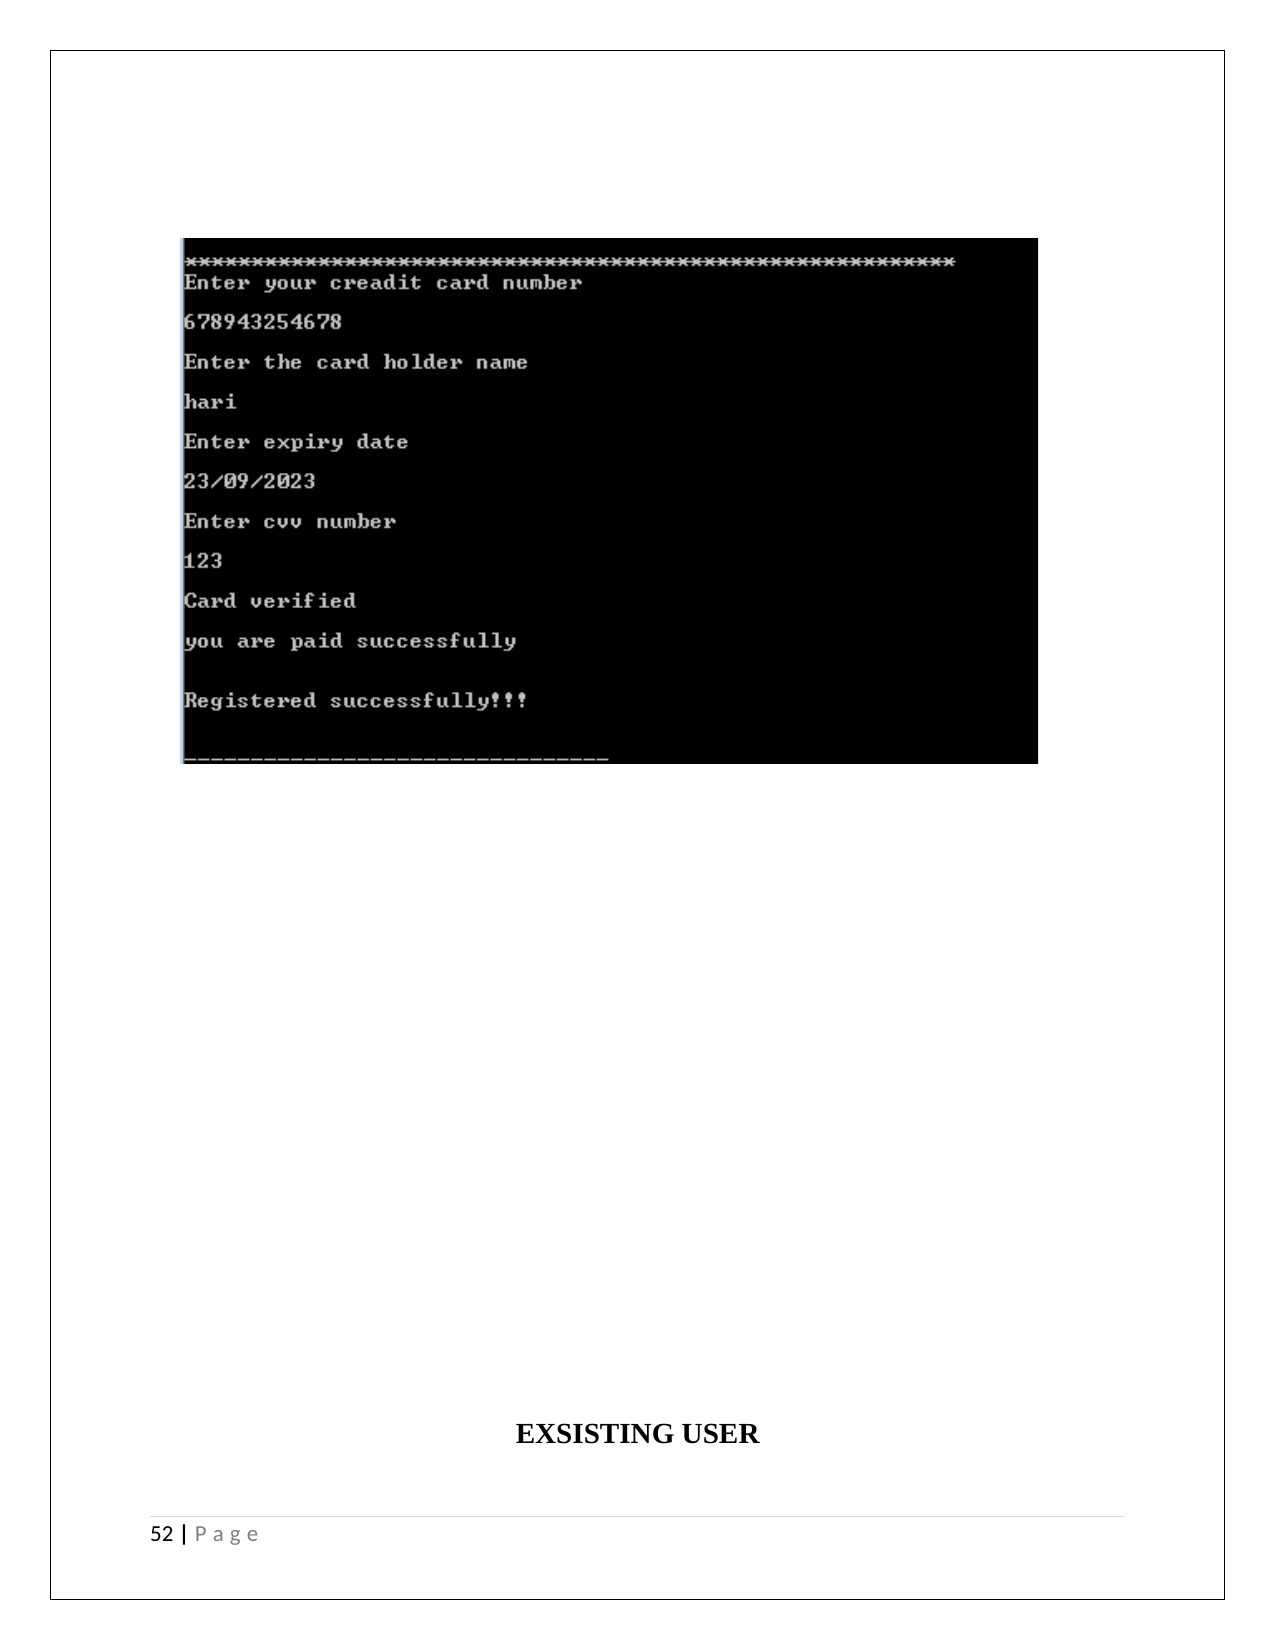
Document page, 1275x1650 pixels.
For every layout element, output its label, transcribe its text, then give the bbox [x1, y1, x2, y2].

text EXSISTING USER [150, 1416, 1125, 1450]
picture [180, 238, 1039, 764]
